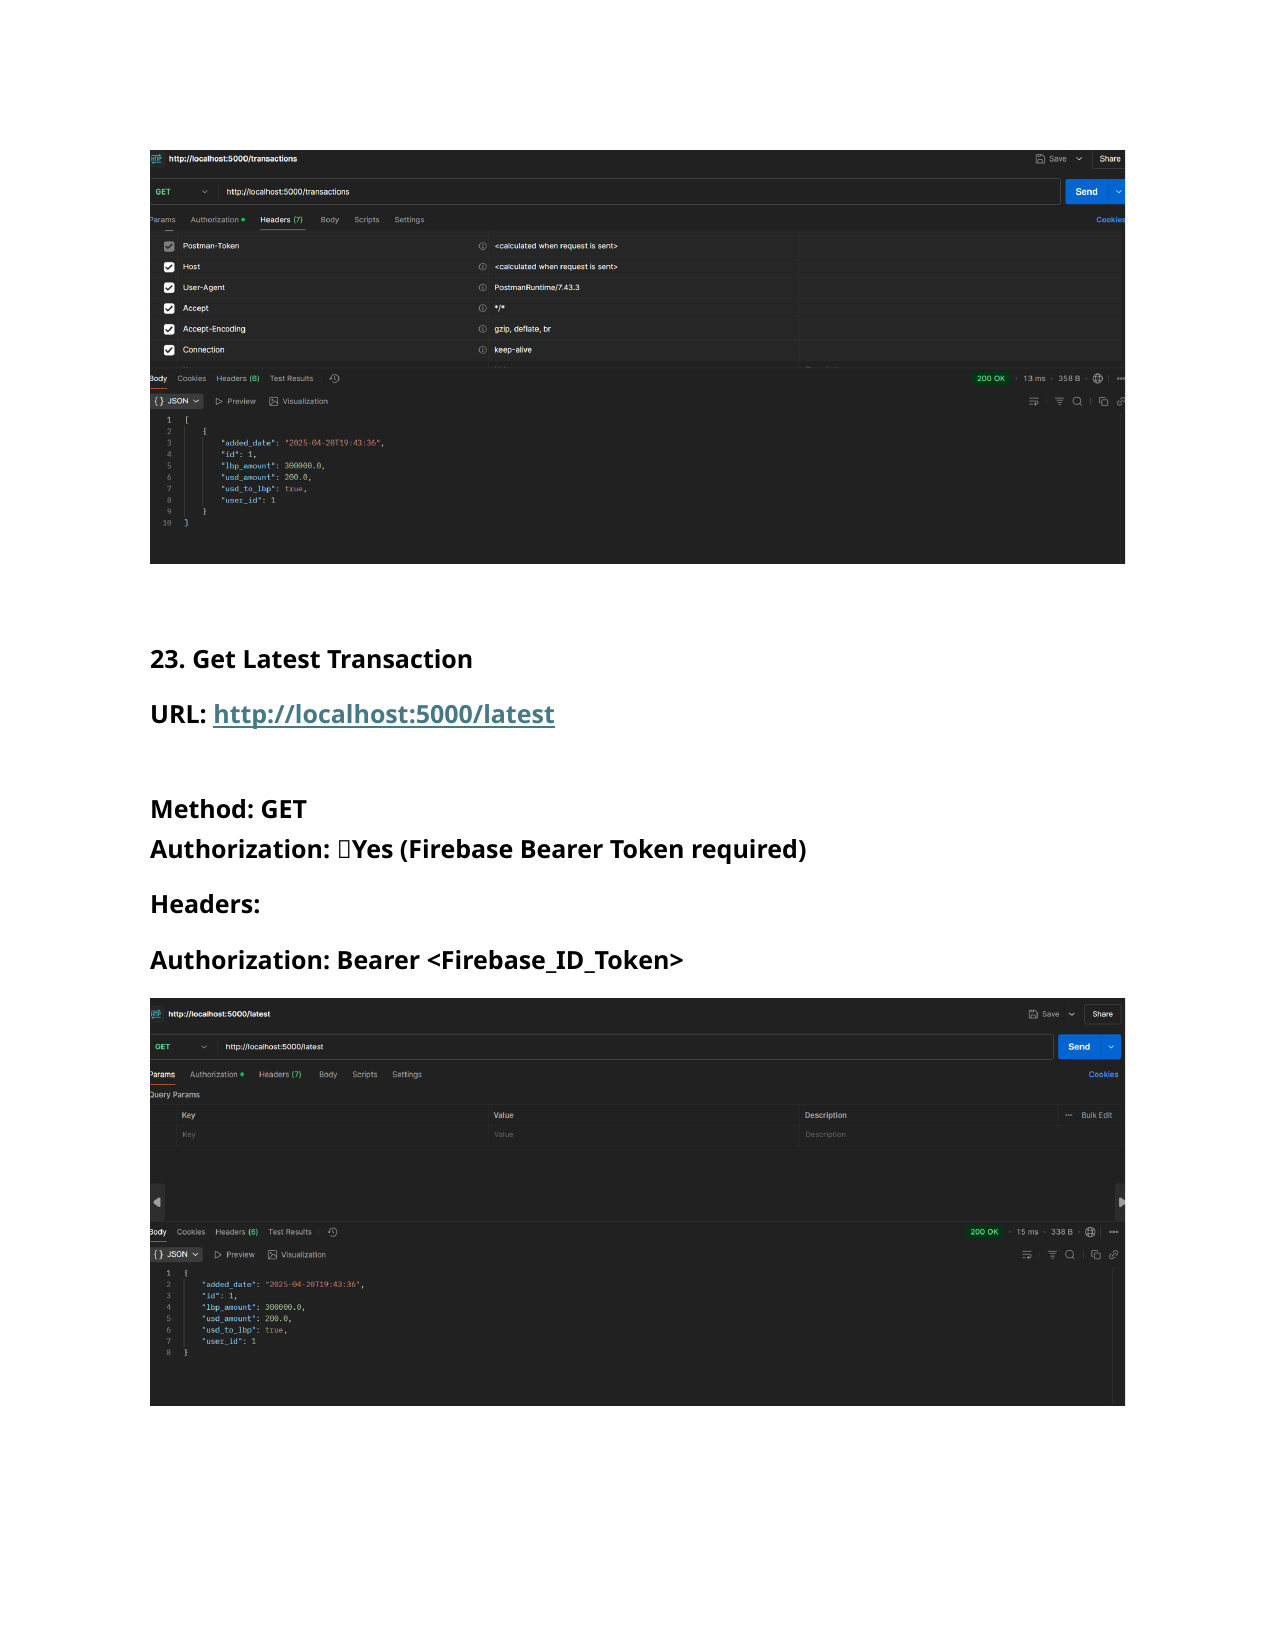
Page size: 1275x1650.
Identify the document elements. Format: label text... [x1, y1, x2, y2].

text 23. Get Latest Transaction [150, 641, 1125, 675]
picture [150, 150, 1125, 564]
text Method: GET Authorization: ✅Yes (Firebase Bearer Token required) [150, 753, 1125, 865]
text Authorization: Bearer <Firebase_ID_Token> [150, 943, 1125, 977]
text Headers: [150, 887, 1125, 921]
picture [150, 998, 1125, 1406]
text URL: http://localhost:5000/latest [150, 697, 1125, 731]
